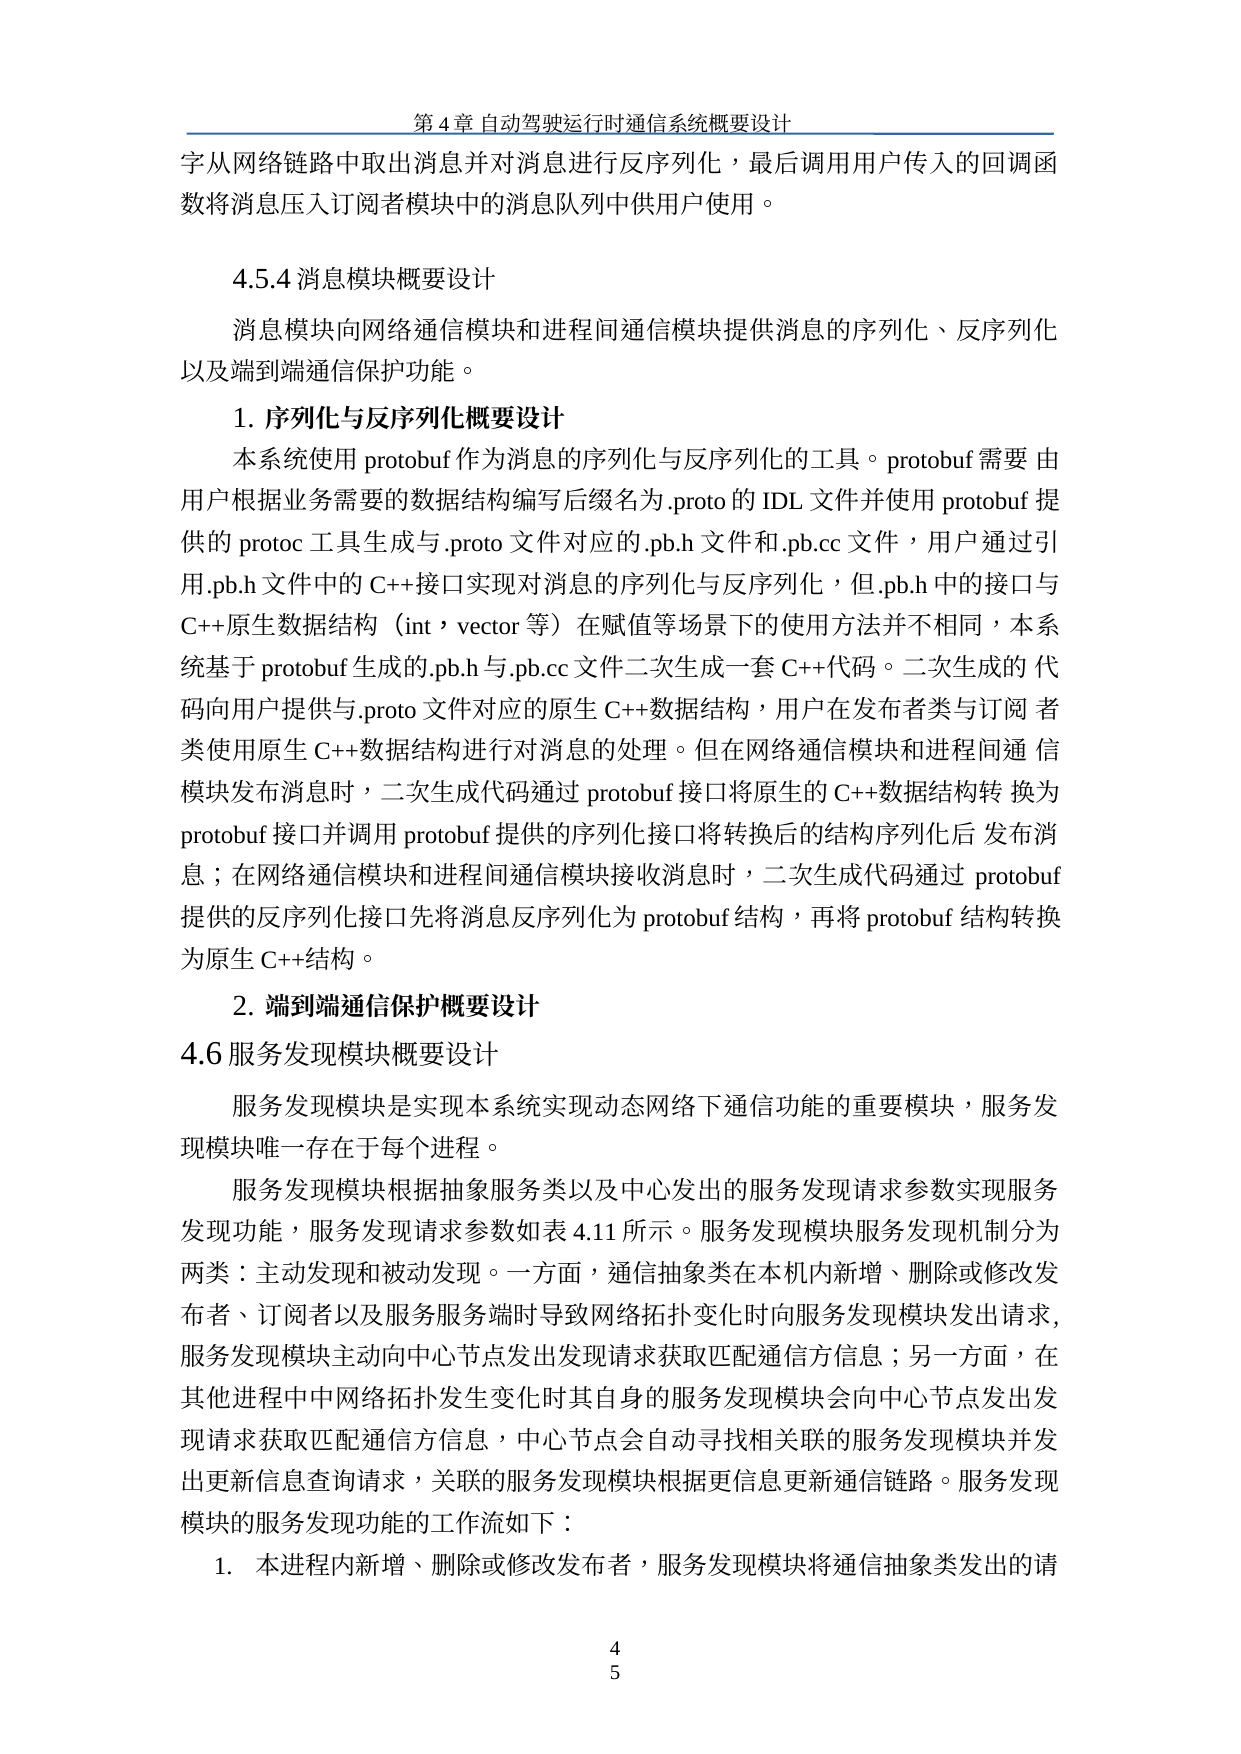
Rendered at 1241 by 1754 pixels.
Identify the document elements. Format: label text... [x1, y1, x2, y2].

subtitle 4.6服务发现模块概要设计 [180, 1033, 1061, 1072]
text 服务发现模块根据抽象服务类以及中心发出的服务发现请求参数实现服务 发现功能，服务发现请求参数如表4.11所示。服务发现模块服务发现机制分为 两类：主动发现和被动发现。一方面，通信抽象类在本机内新增、删除或修改发 布者、订阅者以及服务服务端时导致网络拓扑变化时向服务发现模块发出请求, 服务发现模块主动向中心节点发出发现请求获取匹配通信方信息；另一方面，在 其他进程中中网络拓扑发生变化时其自身的服务发现模块会向中心节点发出发 现请求获取匹配通信方信息，中心节点会自动寻找相关联的服务发现模块并发 出更新信息查询请求，关联的服务发现模块根据更信息更新通信链路。服务发现 模块的服务发现功能的工作流如下： [180, 1166, 1061, 1541]
subtitle 4.5.4消息模块概要设计 [180, 260, 1061, 296]
text 本系统使用protobuf作为消息的序列化与反序列化的工具。protobuf需要 由用户根据业务需要的数据结构编写后缀名为.proto的IDL文件并使用protobuf 提供的protoc工具生成与.proto文件对应的.pb.h文件和.pb.cc文件，用户通过引 用.pb.h文件中的C++接口实现对消息的序列化与反序列化，但.pb.h中的接口与 C++原生数据结构（int，vector等）在赋值等场景下的使用方法并不相同，本系 统基于protobuf生成的.pb.h与.pb.cc文件二次生成一套C++代码。二次生成的 代码向用户提供与.proto文件对应的原生C++数据结构，用户在发布者类与订阅 者类使用原生C++数据结构进行对消息的处理。但在网络通信模块和进程间通 信模块发布消息时，二次生成代码通过protobuf接口将原生的C++数据结构转 换为protobuf接口并调用protobuf提供的序列化接口将转换后的结构序列化后 发布消息；在网络通信模块和进程间通信模块接收消息时，二次生成代码通过 protobuf提供的反序列化接口先将消息反序列化为protobuf结构，再将protobuf 结构转换为原生C++结构。 [180, 435, 1061, 976]
list 端到端通信保护概要设计 [180, 987, 1061, 1023]
text 字从网络链路中取出消息并对消息进行反序列化，最后调用用户传入的回调函 数将消息压入订阅者模块中的消息队列中供用户使用。 [180, 138, 1061, 222]
text 服务发现模块是实现本系统实现动态网络下通信功能的重要模块，服务发 现模块唯一存在于每个进程。 [180, 1082, 1061, 1166]
text 消息模块向网络通信模块和进程间通信模块提供消息的序列化、反序列化 以及端到端通信保护功能。 [180, 306, 1061, 388]
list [180, 1541, 1061, 1582]
list 序列化与反序列化概要设计 [180, 399, 1061, 435]
